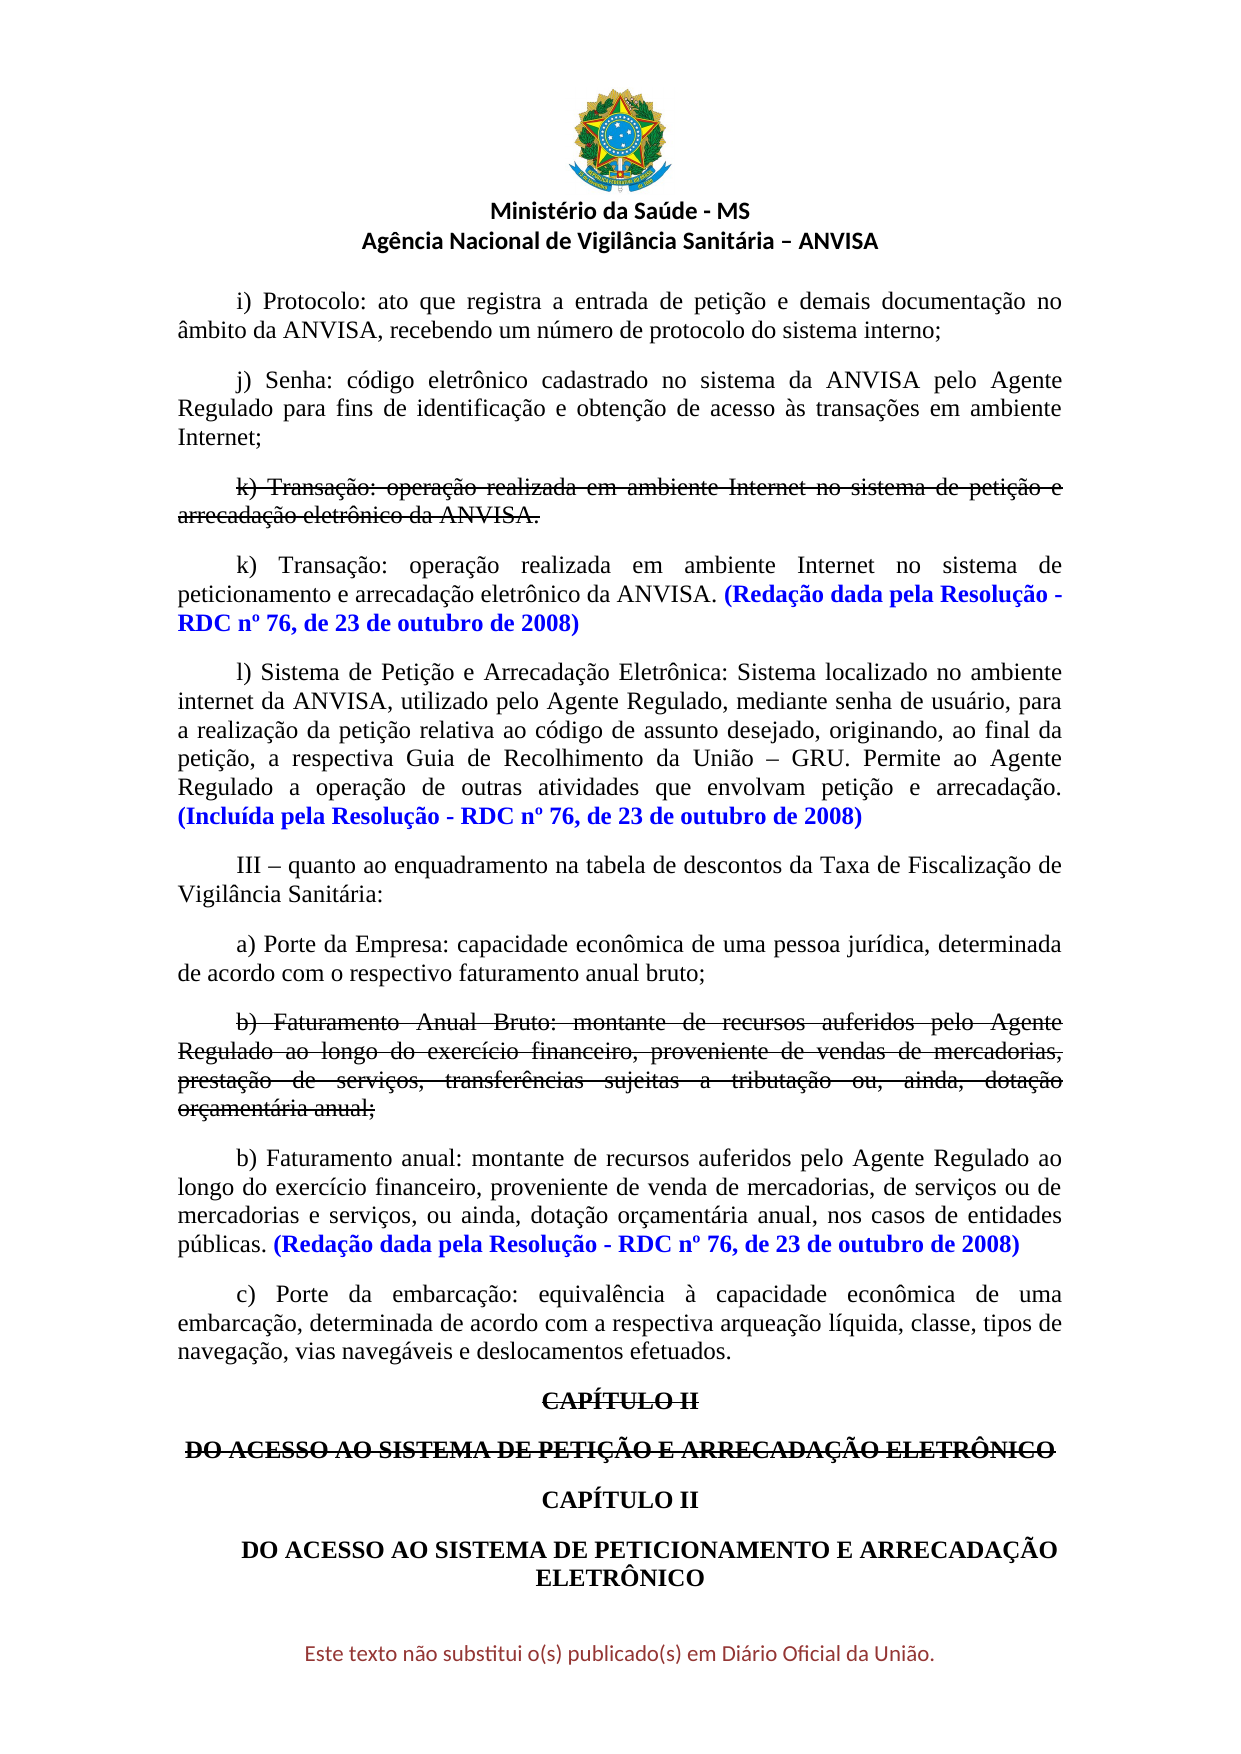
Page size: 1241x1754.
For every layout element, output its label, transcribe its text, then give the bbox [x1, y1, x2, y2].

text c) Porte da embarcação: equivalência à capacidade econômica de uma embarcação, determinada de acordo com a respectiva arqueação líquida, classe, tipos de navegação, vias navegáveis e deslocamentos efetuados. [177, 1279, 1063, 1365]
text k) Transação: operação realizada em ambiente Internet no sistema de petição e arrecadação eletrônico da ANVISA. [177, 472, 1063, 529]
text b) Faturamento Anual Bruto: montante de recursos auferidos pelo Agente Regulado ao longo do exercício financeiro, proveniente de vendas de mercadorias, prestação de serviços, transferências sujeitas a tributação ou, ainda, dotação orçamentária anual; [177, 1053, 1063, 1080]
text j) Senha: código eletrônico cadastrado no sistema da ANVISA pelo Agente Regulado para fins de identificação e obtenção de acesso às transações em ambiente Internet; [177, 365, 1063, 451]
text k) Transação: operação realizada em ambiente Internet no sistema de peticionamento e arrecadação eletrônico da ANVISA. (Redação dada pela Resolução - RDC nº 76, de 23 de outubro de 2008) [177, 550, 1063, 636]
text CAPÍTULO II [177, 1386, 1063, 1415]
text b) Faturamento anual: montante de recursos auferidos pelo Agente Regulado ao longo do exercício financeiro, proveniente de venda de mercadorias, de serviços ou de mercadorias e serviços, ou ainda, dotação orçamentária anual, nos casos de entidades públicas. (Redação dada pela Resolução - RDC nº 76, de 23 de outubro de 2008) [177, 1143, 1063, 1258]
text DO ACESSO AO SISTEMA DE PETIÇÃO E ARRECADAÇÃO ELETRÔNICO [177, 1436, 1063, 1464]
picture [565, 87, 675, 195]
text l) Sistema de Petição e Arrecadação Eletrônica: Sistema localizado no ambiente internet da ANVISA, utilizado pelo Agente Regulado, mediante senha de usuário, para a realização da petição relativa ao código de assunto desejado, originando, ao final da petição, a respectiva Guia de Recolhimento da União – GRU. Permite ao Agente Regulado a operação de outras atividades que envolvam petição e arrecadação. (Incluída pela Resolução - RDC nº 76, de 23 de outubro de 2008) [177, 657, 1063, 830]
text CAPÍTULO II [177, 1485, 1063, 1514]
text III – quanto ao enquadramento na tabela de descontos da Taxa de Fiscalização de Vigilância Sanitária: [177, 851, 1063, 908]
text b) Faturamento Anual Bruto: montante de recursos auferidos pelo Agente Regulado ao longo do exercício financeiro, proveniente de vendas de mercadorias, prestação de serviços, transferências sujeitas a tributação ou, ainda, dotação orçamentária anual; [177, 1081, 1063, 1122]
text b) Faturamento Anual Bruto: montante de recursos auferidos pelo Agente Regulado ao longo do exercício financeiro, proveniente de vendas de mercadorias, prestação de serviços, transferências sujeitas a tributação ou, ainda, dotação orçamentária anual; [177, 1007, 1063, 1052]
text DO ACESSO AO SISTEMA DE PETICIONAMENTO E ARRECADAÇÃO ELETRÔNICO [177, 1535, 1063, 1592]
text a) Porte da Empresa: capacidade econômica de uma pessoa jurídica, determinada de acordo com o respectivo faturamento anual bruto; [177, 929, 1063, 986]
text i) Protocolo: ato que registra a entrada de petição e demais documentação no âmbito da ANVISA, recebendo um número de protocolo do sistema interno; [177, 286, 1063, 344]
